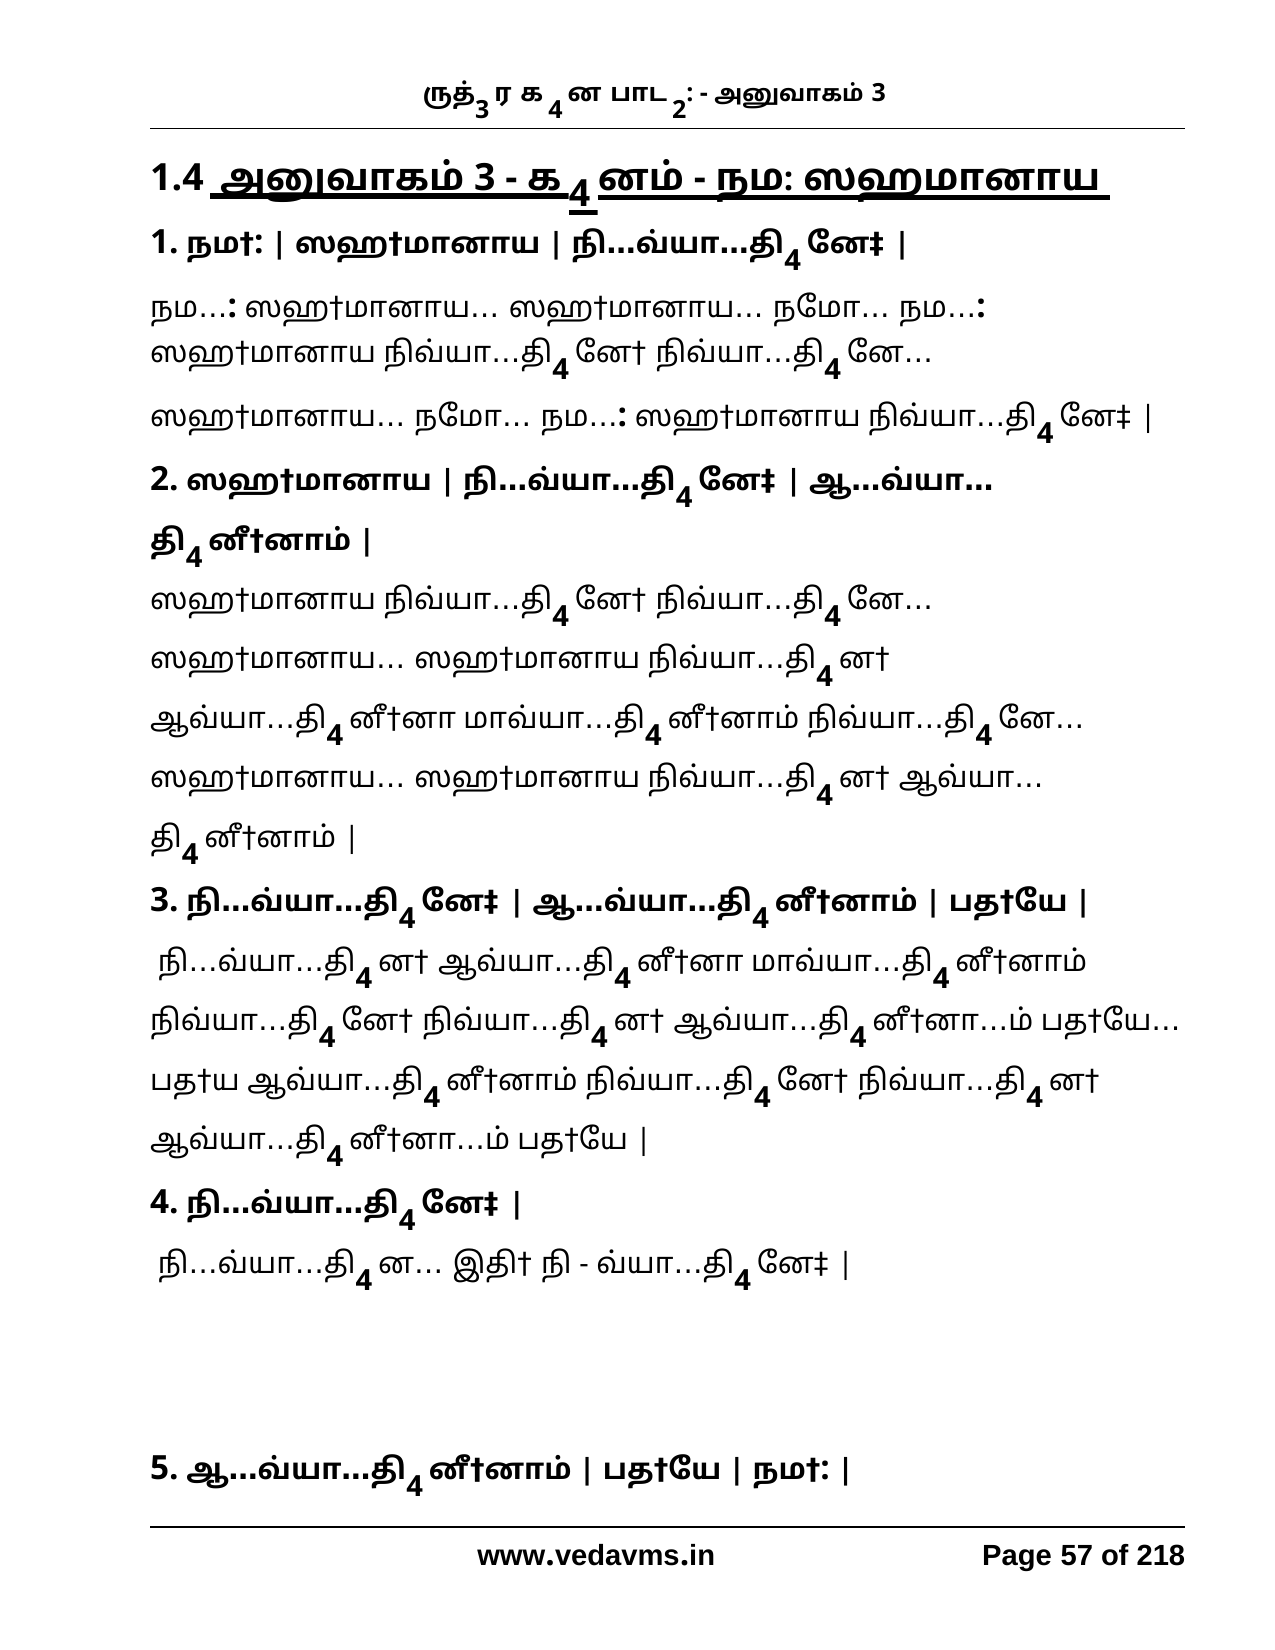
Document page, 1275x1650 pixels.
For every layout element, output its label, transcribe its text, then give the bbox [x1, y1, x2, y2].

text 3. நி…வ்யா…தி4னே‡ | ஆ…வ்யா…தி4னீ†னாம் | பத†யே | [150, 876, 1185, 937]
text 1. நம†: | ஸஹ†மானாய | நி…வ்யா…தி4னே‡ | [150, 218, 1185, 279]
text 4. நி…வ்யா…தி4னே‡ | [150, 1178, 1185, 1239]
text 5. ஆ…வ்யா…தி4னீ†னாம் | பத†யே | நம†: | [150, 1444, 1185, 1505]
text ஸஹ†மானாய நிவ்யா…தி4னே† நிவ்யா…தி4னே… ஸஹ†மானாய… ஸஹ†மானாய நிவ்யா…தி4ன† ஆவ்யா…தி4னீ†னா மாவ்யா…தி4னீ†னாம் நிவ்யா…தி4னே… ஸஹ†மானாய… ஸஹ†மானாய நிவ்யா…தி4ன† ஆவ்யா…தி4னீ†னாம் | [150, 578, 1185, 873]
subtitle அனுவாகம் 3 - க4னம் - நம: ஸஹமானாய [150, 150, 1185, 218]
text 2. ஸஹ†மானாய | நி…வ்யா…தி4னே‡ | ஆ…வ்யா…தி4னீ†னாம் | [150, 455, 1185, 575]
text நி…வ்யா…தி4ன… இதி† நி - வ்யா…தி4னே‡ | [150, 1242, 1185, 1298]
text நி…வ்யா…தி4ன† ஆவ்யா…தி4னீ†னா மாவ்யா…தி4னீ†னாம் நிவ்யா…தி4னே† நிவ்யா…தி4ன† ஆவ்யா…தி4னீ†னா…ம் பத†யே… பத†ய ஆவ்யா…தி4னீ†னாம் நிவ்யா…தி4னே† நிவ்யா…தி4ன† ஆவ்யா…தி4னீ†னா…ம் பத†யே | [150, 940, 1185, 1175]
text நம…: ஸஹ†மானாய… ஸஹ†மானாய… நமோ… நம…: ஸஹ†மானாய நிவ்யா…தி4னே† நிவ்யா…தி4னே… ஸஹ†மானாய… நமோ… நம…: ஸஹ†மானாய நிவ்யா…தி4னே‡ | [150, 282, 1185, 452]
